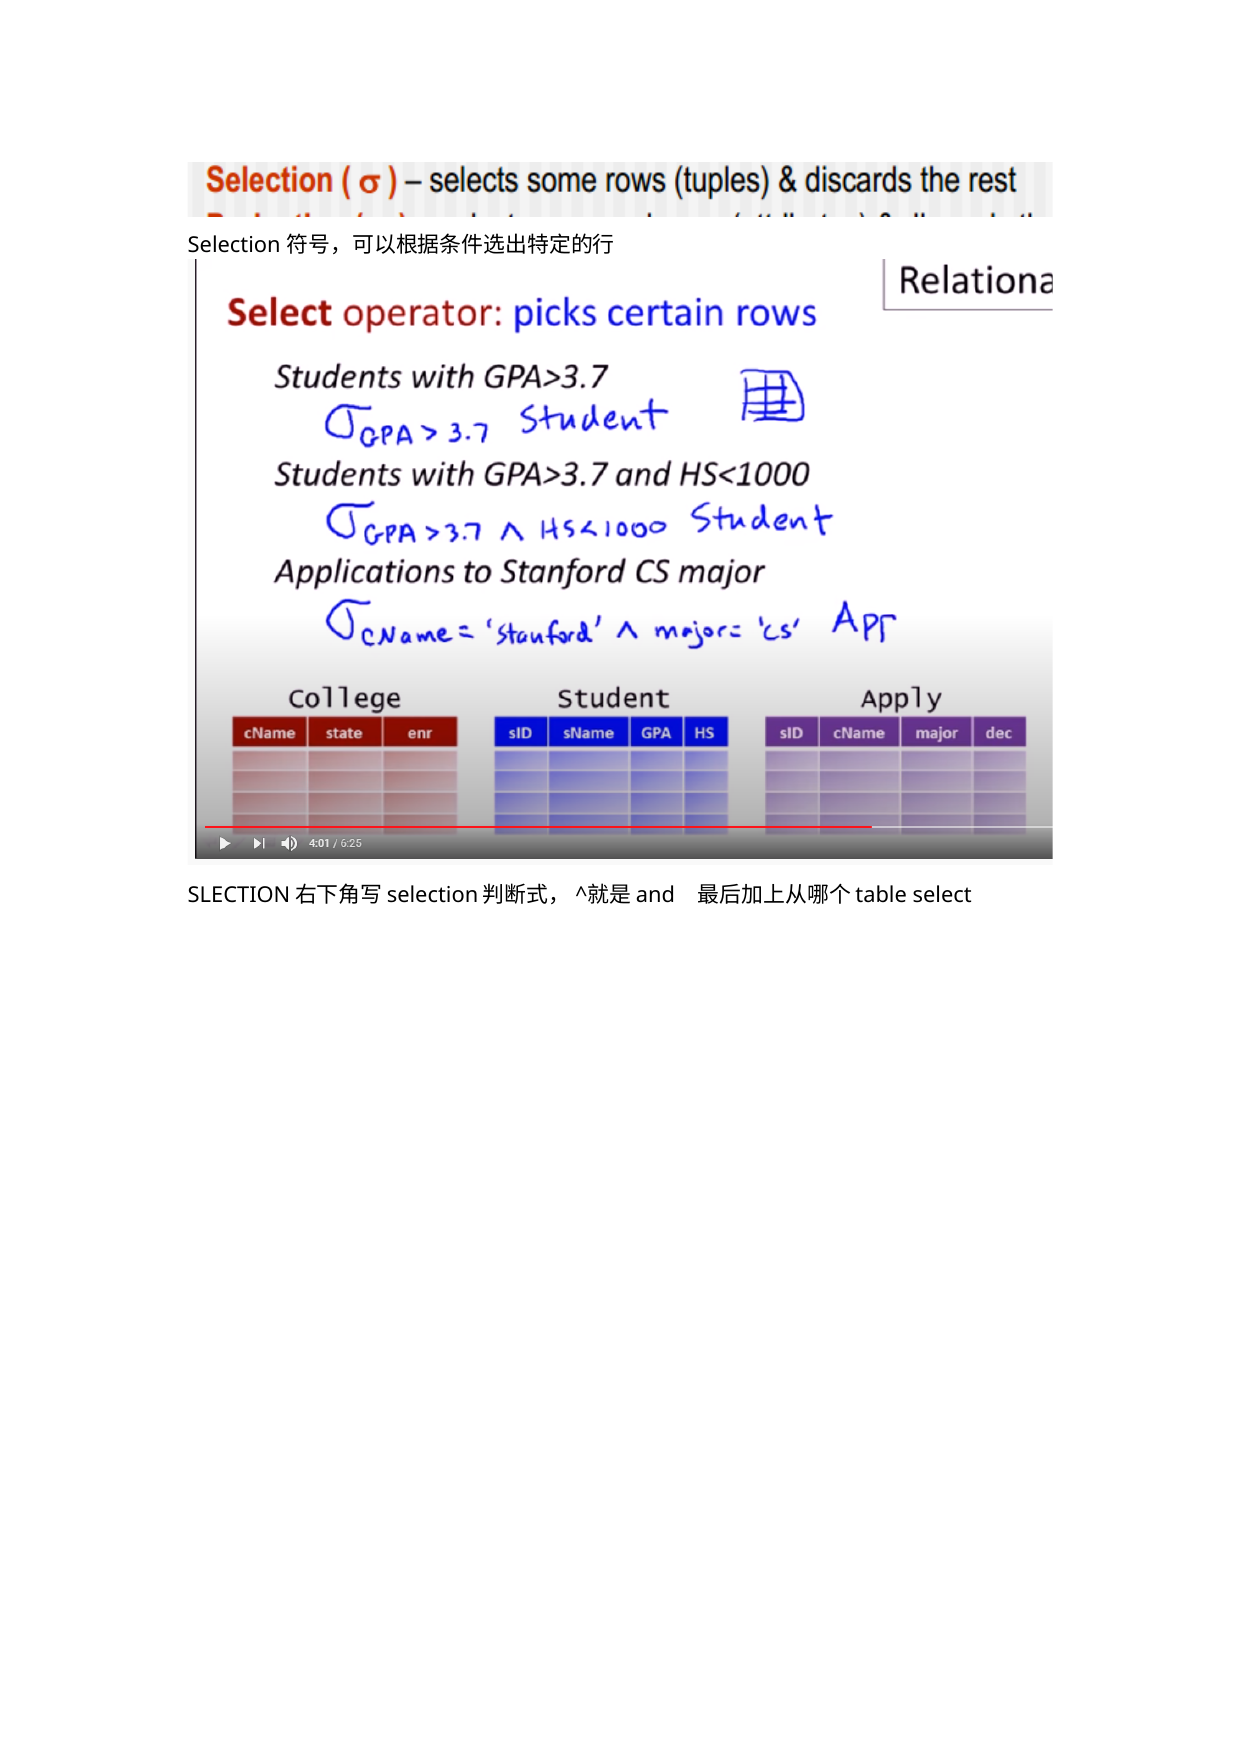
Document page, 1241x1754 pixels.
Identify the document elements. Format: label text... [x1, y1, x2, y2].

picture [187, 162, 1053, 217]
text SLECTION右下角写selection判断式， ^就是and 最后加上从哪个table select [187, 877, 1053, 909]
picture [187, 259, 1053, 865]
text Selection 符号，可以根据条件选出特定的行 [187, 227, 1053, 259]
